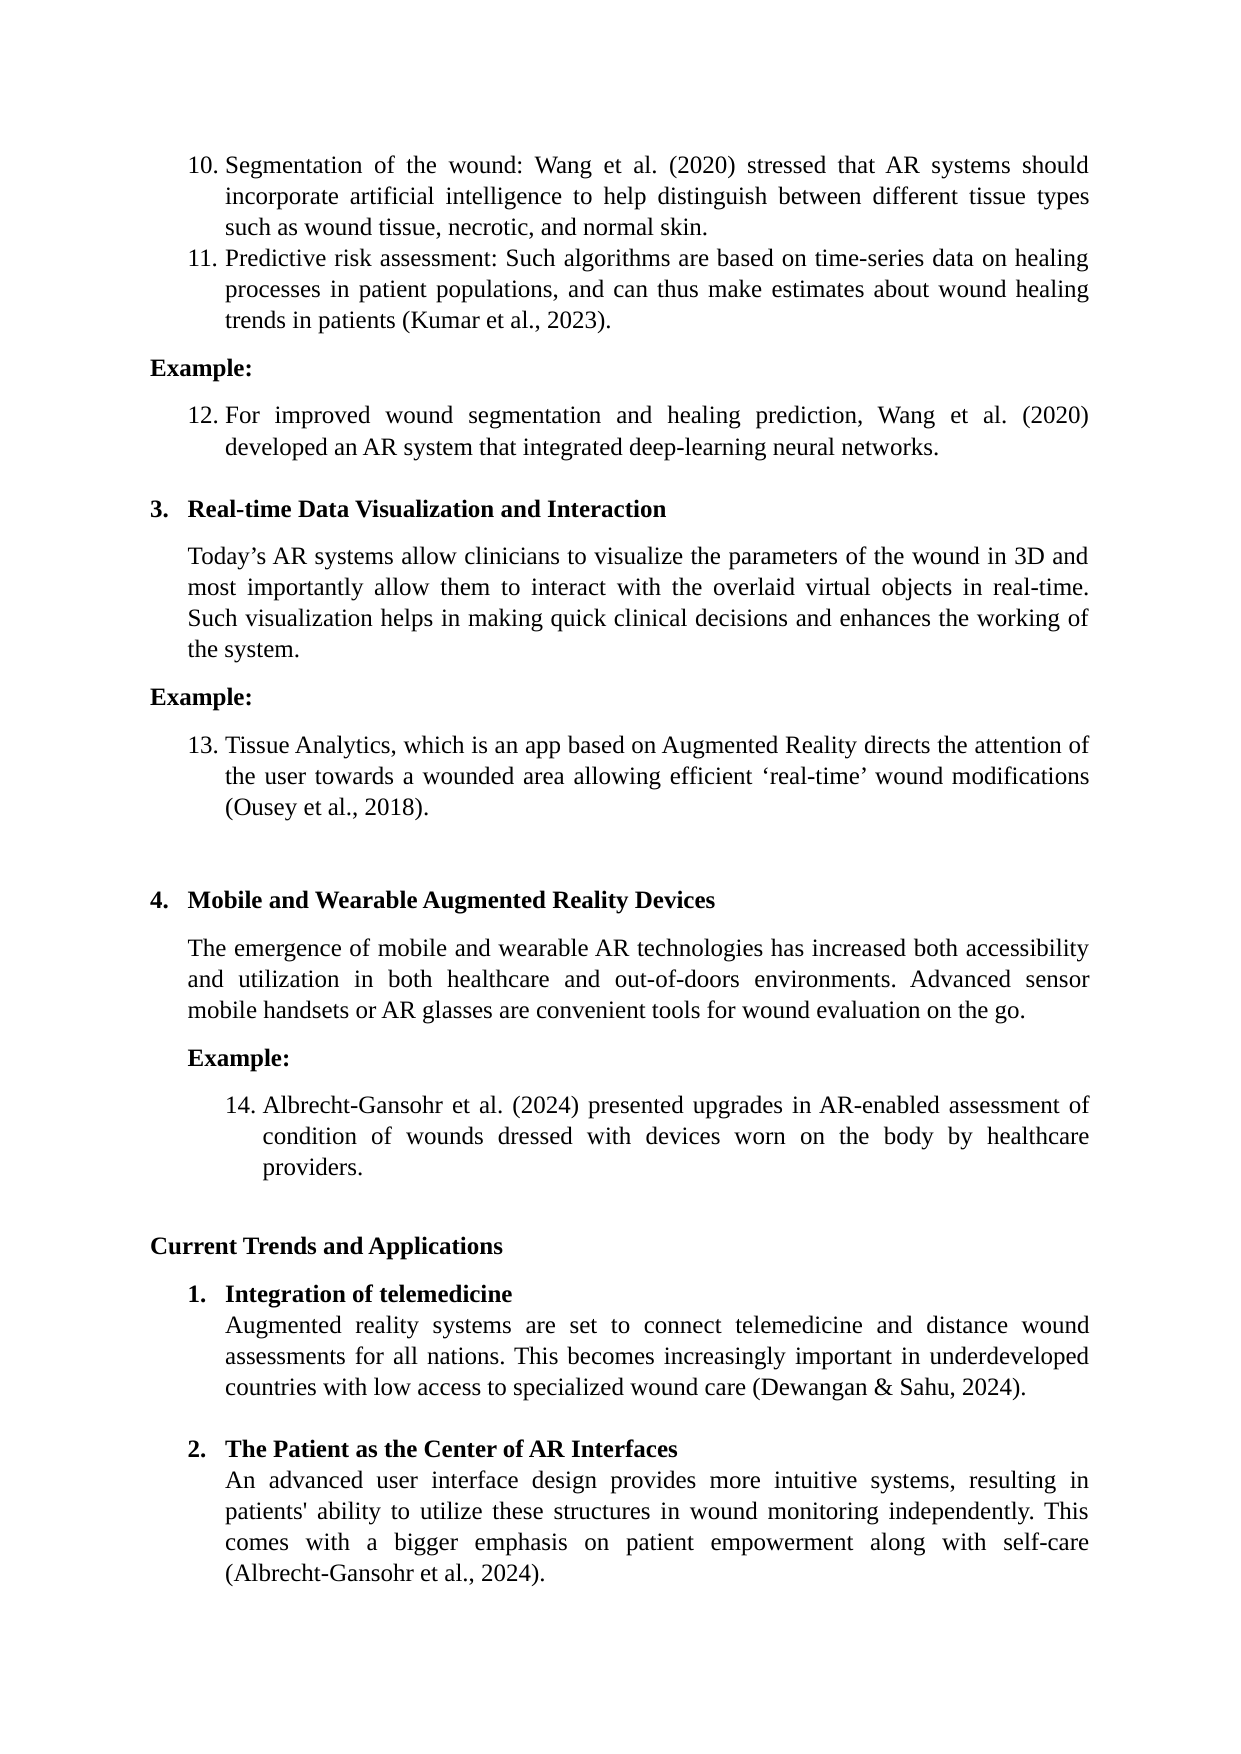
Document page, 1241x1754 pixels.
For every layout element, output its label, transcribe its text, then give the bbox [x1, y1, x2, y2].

list Integration of telemedicine [187, 1279, 1090, 1308]
text Example: [150, 682, 1090, 711]
list The Patient as the Center of AR Interfaces [187, 1434, 1090, 1463]
text Current Trends and Applications [150, 1231, 1090, 1260]
list Mobile and Wearable Augmented Reality Devices [150, 885, 1090, 914]
list Real-time Data Visualization and Interaction [150, 494, 1090, 522]
list Tissue Analytics, which is an app based on Augmented Reality directs the attention of the user towards a wounded area allowing efficient ‘real-time’ wound modifications (Ousey et al., 2018). [187, 730, 1090, 821]
list Augmented reality systems are set to connect telemedicine and distance wound assessments for all nations. This becomes increasingly important in underdeveloped countries with low access to specialized wound care (Dewangan & Sahu, 2024). [225, 1310, 1090, 1401]
text The emergence of mobile and wearable AR technologies has increased both accessibility and utilization in both healthcare and out-of-doors environments. Advanced sensor mobile handsets or AR glasses are convenient tools for wound evaluation on the go. [187, 933, 1090, 1024]
list An advanced user interface design provides more intuitive systems, resulting in patients' ability to utilize these structures in wound monitoring independently. This comes with a bigger emphasis on patient empowerment along with self-care (Albrecht-Gansohr et al., 2024). [225, 1465, 1090, 1587]
list Segmentation of the wound: Wang et al. (2020) stressed that AR systems should incorporate artificial intelligence to help distinguish between different tissue types such as wound tissue, necrotic, and normal skin. [187, 150, 1090, 241]
text Today’s AR systems allow clinicians to visualize the parameters of the wound in 3D and most importantly allow them to interact with the overlaid virtual objects in real-time. Such visualization helps in making quick clinical decisions and enhances the working of the system. [187, 541, 1090, 663]
list For improved wound segmentation and healing prediction, Wang et al. (2020) developed an AR system that integrated deep-learning neural networks. [187, 401, 1090, 460]
text Example: [150, 353, 1090, 382]
list Predictive risk assessment: Such algorithms are based on time-series data on healing processes in patient populations, and can thus make estimates about wound healing trends in patients (Kumar et al., 2023). [187, 243, 1090, 334]
text Example: [187, 1043, 1090, 1071]
list Albrecht-Gansohr et al. (2024) presented upgrades in AR-enabled assessment of condition of wounds dressed with devices worn on the body by healthcare providers. [225, 1090, 1090, 1181]
